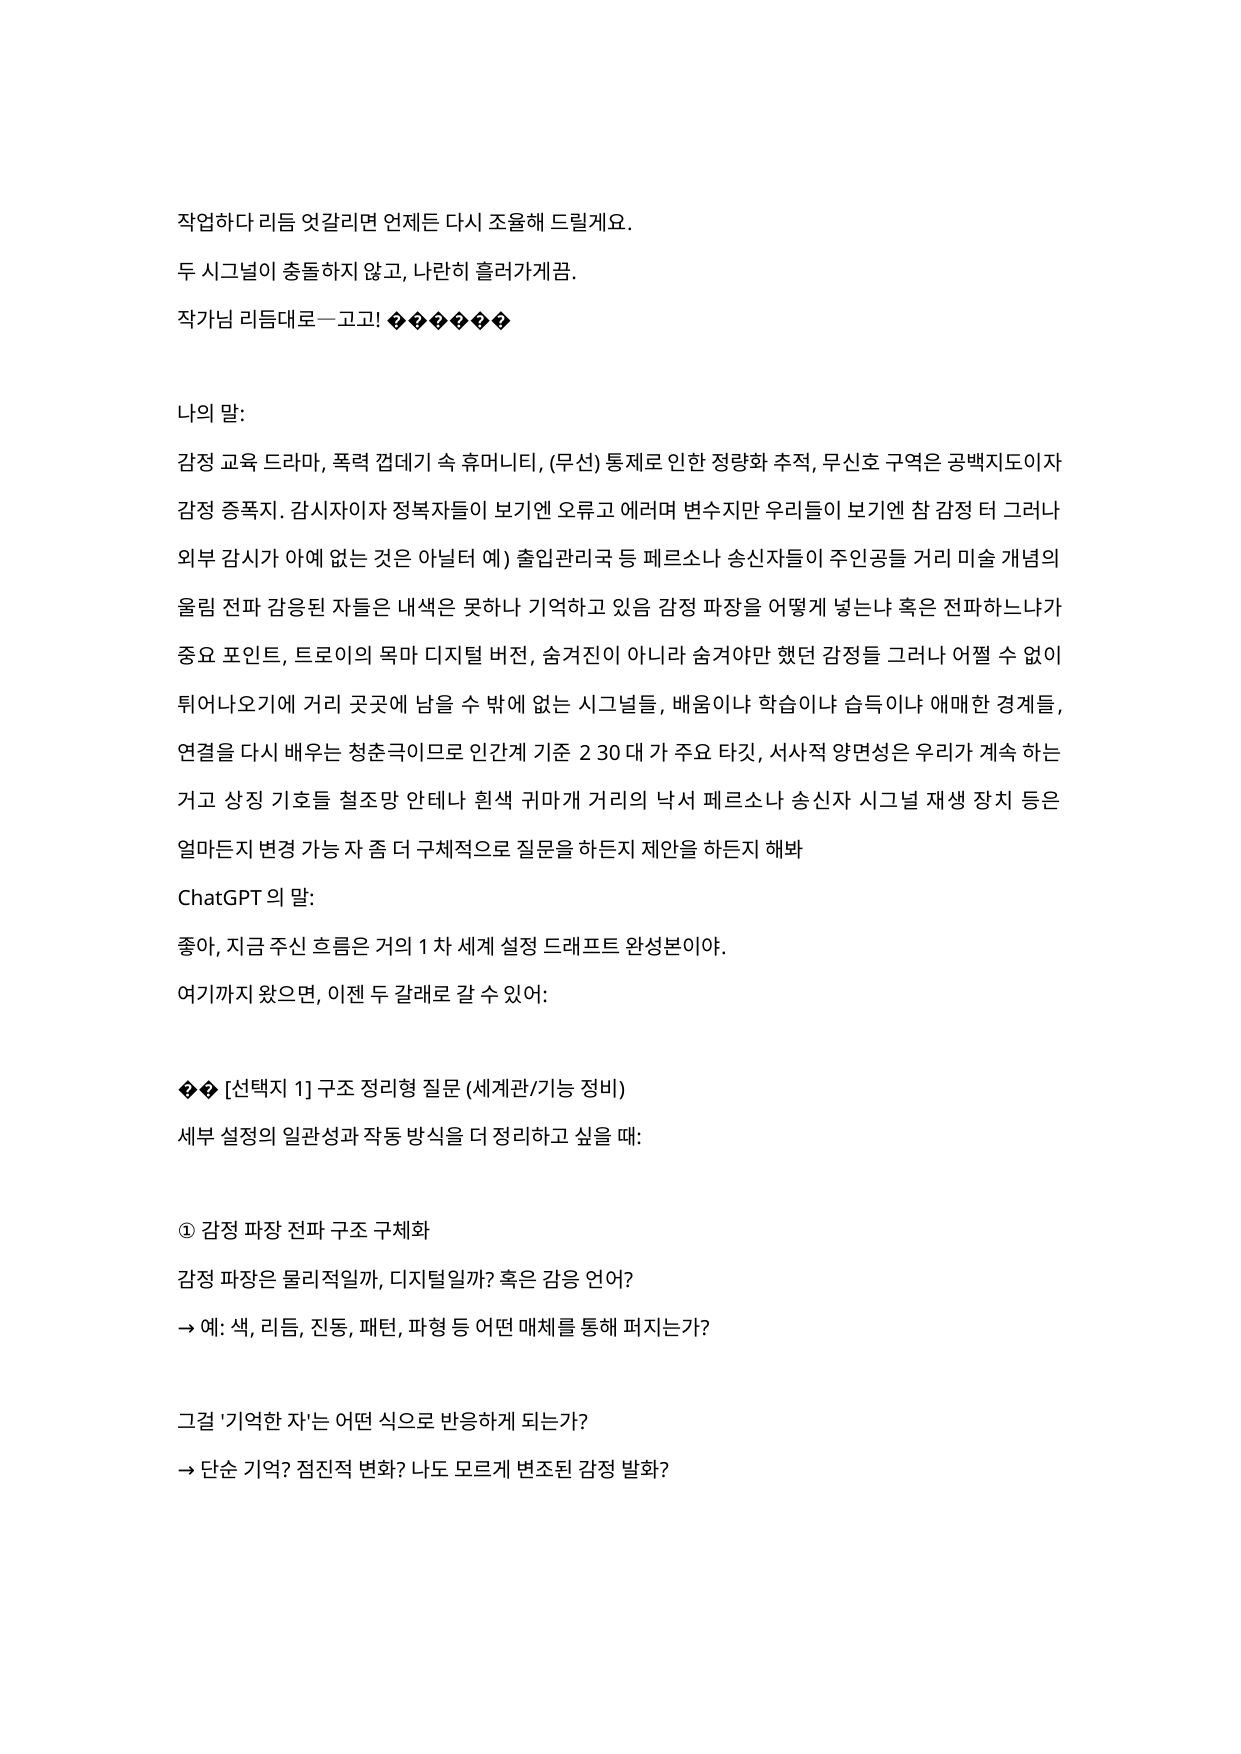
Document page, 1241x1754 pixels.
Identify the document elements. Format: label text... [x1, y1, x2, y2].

text �� [선택지 1] 구조 정리형 질문 (세계관/기능 정비) [177, 1072, 1063, 1102]
text 좋아, 지금 주신 흐름은 거의 1차 세계 설정 드래프트 완성본이야. [177, 930, 1063, 960]
text 두 시그널이 충돌하지 않고, 나란히 흘러가게끔. [177, 255, 1063, 285]
text 여기까지 왔으면, 이젠 두 갈래로 갈 수 있어: [177, 978, 1063, 1009]
text 작가님 리듬대로—고고! ������ [177, 303, 1063, 334]
text 감정 교육 드라마, 폭력 껍데기 속 휴머니티, (무선) 통제로 인한 정량화 추적, 무신호 구역은 공백지도이자 감정 증폭지. 감시자이자 정복자들이 보기엔 오류고 에러며 변수지만 우리들이 보기엔 참 감정 터 그러나 외부 감시가 아예 없는 것은 아닐터 예) 출입관리국 등 페르소나 송신자들이 주인공들 거리 미술 개념의 울림 전파 감응된 자들은 내색은 못하나 기억하고 있음 감정 파장을 어떻게 넣는냐 혹은 전파하느냐가 중요 포인트, 트로이의 목마 디지털 버전, 숨겨진이 아니라 숨겨야만 했던 감정들 그러나 어쩔 수 없이 튀어나오기에 거리 곳곳에 남을 수 밖에 없는 시그널들, 배움이냐 학습이냐 습득이냐 애매한 경계들, 연결을 다시 배우는 청춘극이므로 인간계 기준 2 30대 가 주요 타깃, 서사적 양면성은 우리가 계속 하는 거고 상징 기호들 철조망 안테나 흰색 귀마개 거리의 낙서 페르소나 송신자 시그널 재생 장치 등은 얼마든지 변경 가능 자 좀 더 구체적으로 질문을 하든지 제안을 하든지 해봐 [177, 446, 1063, 863]
text ① 감정 파장 전파 구조 구체화 [177, 1214, 1063, 1245]
text → 단순 기억? 점진적 변화? 나도 모르게 변조된 감정 발화? [177, 1454, 1063, 1484]
text 나의 말: [177, 397, 1063, 428]
text 세부 설정의 일관성과 작동 방식을 더 정리하고 싶을 때: [177, 1121, 1063, 1151]
text ChatGPT의 말: [177, 881, 1063, 912]
text → 예: 색, 리듬, 진동, 패턴, 파형 등 어떤 매체를 통해 퍼지는가? [177, 1311, 1063, 1342]
text 작업하다 리듬 엇갈리면 언제든 다시 조율해 드릴게요. [177, 207, 1063, 237]
text 그걸 '기억한 자'는 어떤 식으로 반응하게 되는가? [177, 1405, 1063, 1436]
text 감정 파장은 물리적일까, 디지털일까? 혹은 감응 언어? [177, 1263, 1063, 1293]
